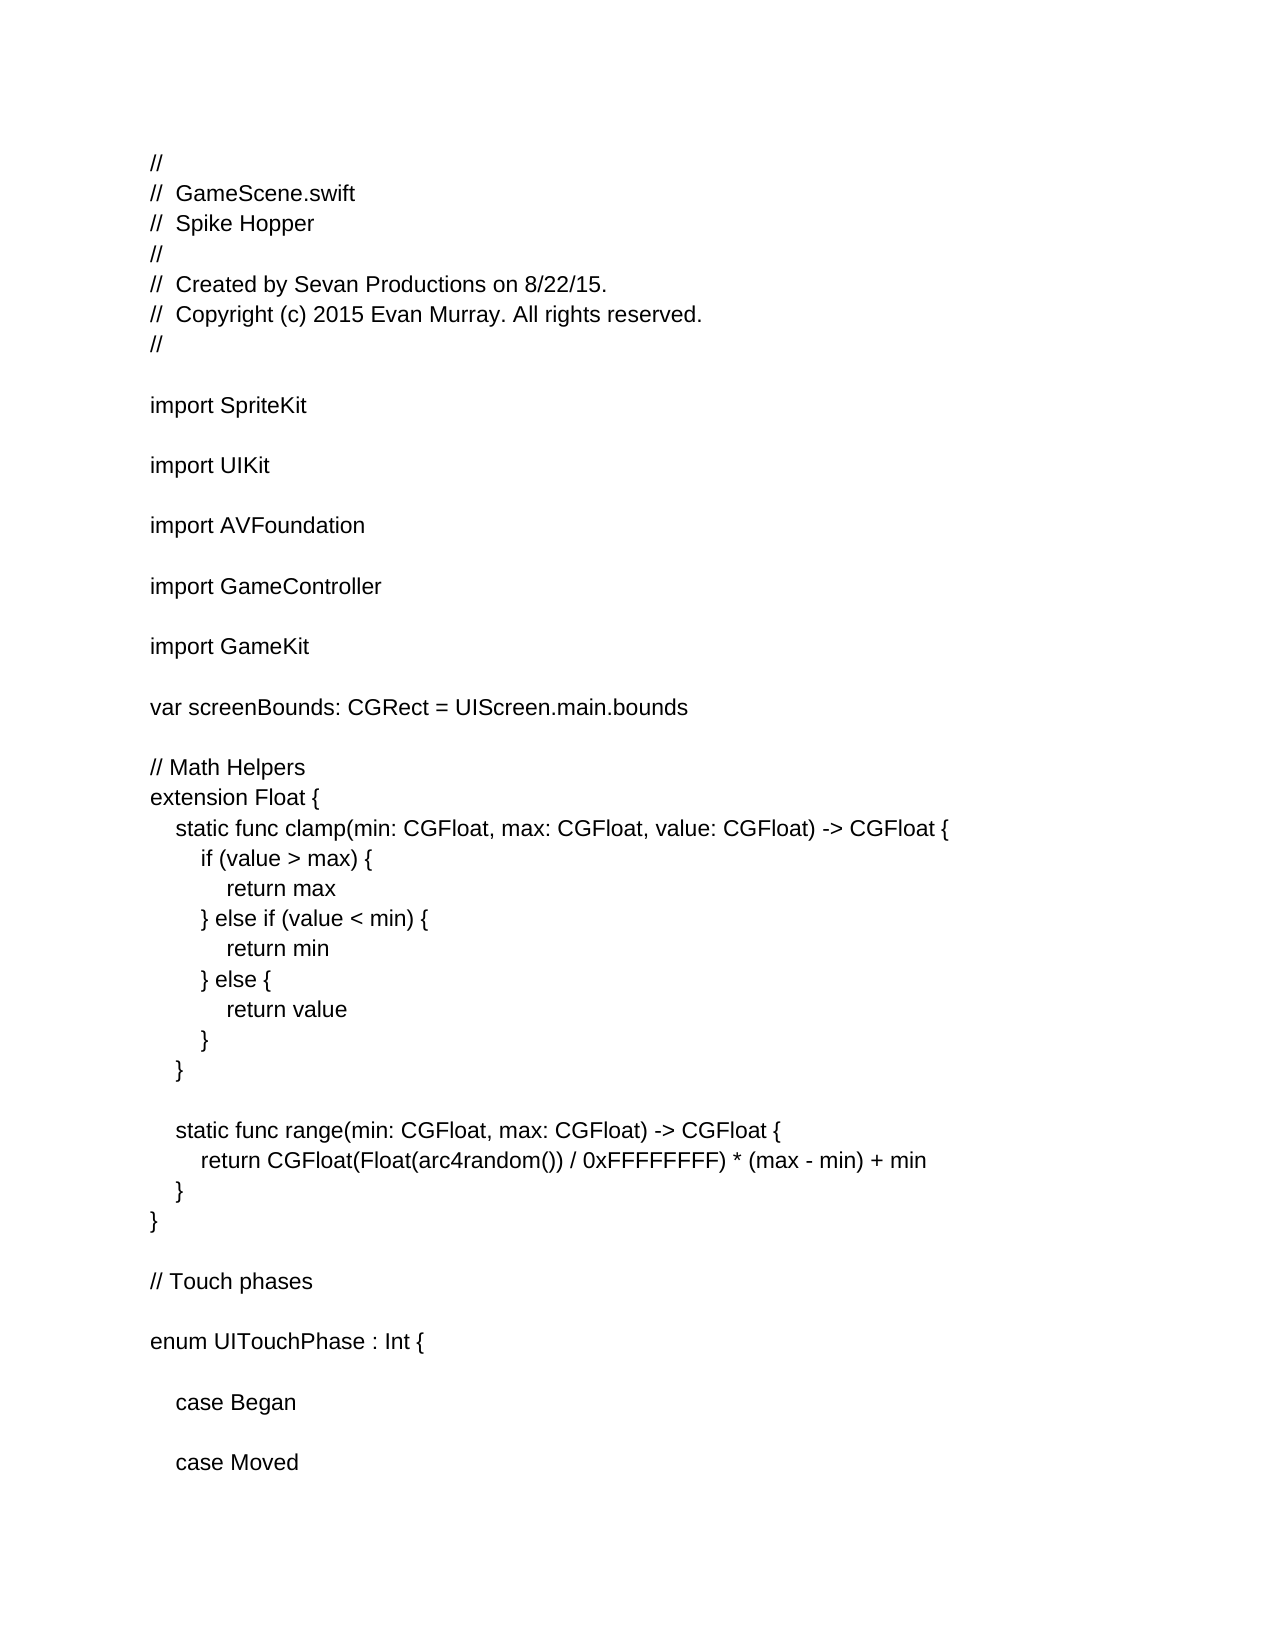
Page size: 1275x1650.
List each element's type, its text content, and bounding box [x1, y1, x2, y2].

text if (value > max) { [150, 845, 1125, 871]
text enum UITouchPhase : Int { [150, 1328, 1125, 1354]
text static func clamp(min: CGFloat, max: CGFloat, value: CGFloat) -> CGFloat { [150, 814, 1125, 841]
text // Spike Hopper [150, 210, 1125, 237]
text return CGFloat(Float(arc4random()) / 0xFFFFFFFF) * (max - min) + min [150, 1147, 1125, 1173]
text import GameKit [150, 633, 1125, 660]
text } else { [150, 966, 1125, 992]
text } [150, 1207, 1125, 1234]
text return min [150, 935, 1125, 962]
text // Touch phases [150, 1268, 1125, 1294]
text import UIKit [150, 452, 1125, 478]
text import AVFoundation [150, 512, 1125, 539]
text // [150, 241, 1125, 267]
text // Created by Sevan Productions on 8/22/15. [150, 271, 1125, 297]
text case Moved [150, 1449, 1125, 1475]
text } [150, 1026, 1125, 1052]
text import SpriteKit [150, 392, 1125, 418]
text import GameController [150, 573, 1125, 599]
text var screenBounds: CGRect = UIScreen.main.bounds [150, 694, 1125, 720]
text } [150, 1056, 1125, 1083]
text extension Float { [150, 784, 1125, 811]
text case Began [150, 1388, 1125, 1415]
text return value [150, 996, 1125, 1022]
text // Math Helpers [150, 754, 1125, 781]
text // [150, 150, 1125, 176]
text return max [150, 875, 1125, 901]
text static func range(min: CGFloat, max: CGFloat) -> CGFloat { [150, 1117, 1125, 1143]
text } else if (value < min) { [150, 905, 1125, 932]
text // GameScene.swift [150, 180, 1125, 207]
text // Copyright (c) 2015 Evan Murray. All rights reserved. [150, 301, 1125, 327]
text // [150, 331, 1125, 358]
text } [150, 1177, 1125, 1203]
